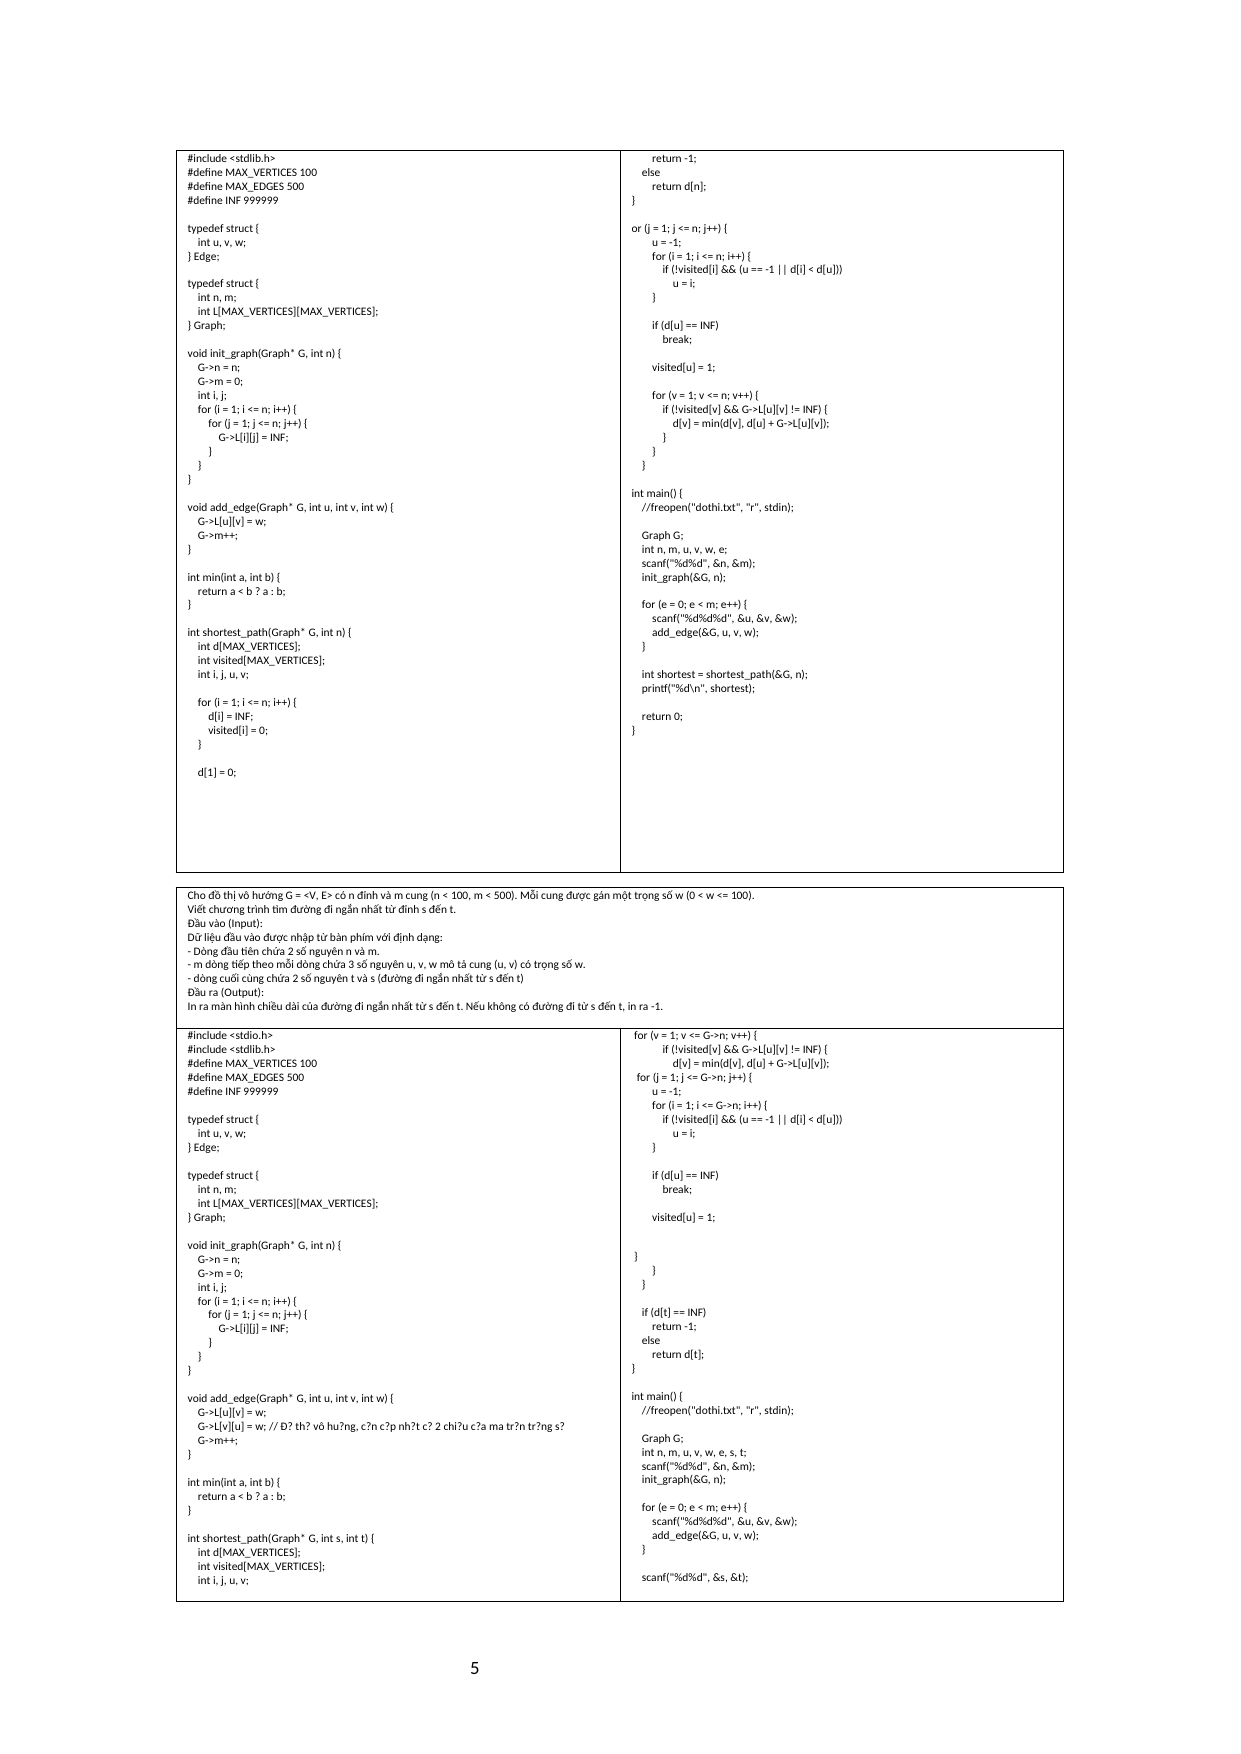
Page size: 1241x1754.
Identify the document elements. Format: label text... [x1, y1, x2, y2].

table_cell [621, 1029, 1063, 1601]
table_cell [177, 1029, 620, 1601]
table_header Cho đồ thị vô hướng G = <V, E> có n đỉnh và m cung (n < 100, m < 500). Mỗi cung được gán một trọng số w (0 < w <= 100). Viết chương trình tìm đường đi ngắn nhất từ đỉnh s đến t. Đầu vào (Input): Dữ liệu đầu vào được nhập từ bàn phím với định dạng: - Dòng đầu tiên chứa 2 số nguyên n và m. - m dòng tiếp theo mỗi dòng chứa 3 số nguyên u, v, w mô tả cung (u, v) có trọng số w. - dòng cuối cùng chứa 2 số nguyên t và s (đường đi ngắn nhất từ s đến t) Đầu ra (Output): In ra màn hình chiều dài của đường đi ngắn nhất từ s đến t. Nếu không có đường đi từ s đến t, in ra -1. [177, 888, 1063, 1027]
